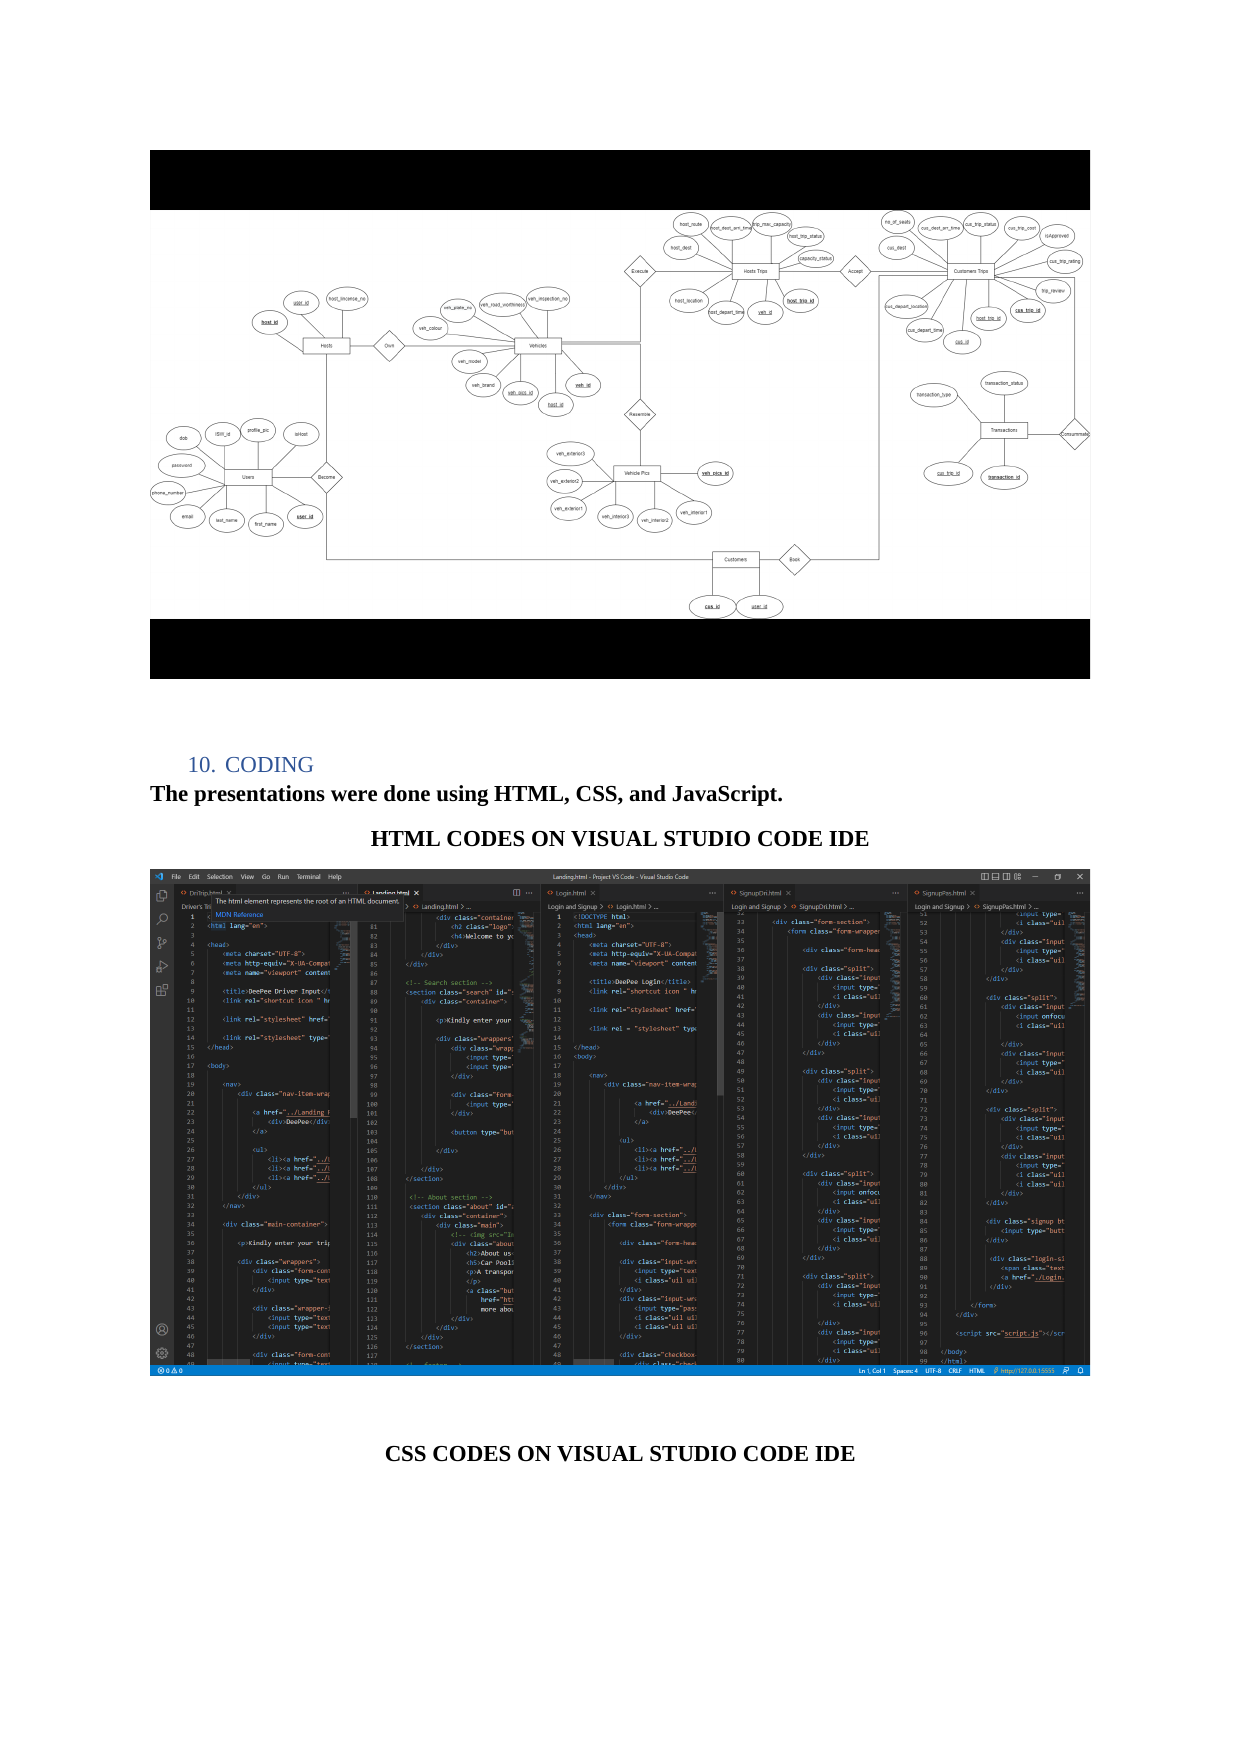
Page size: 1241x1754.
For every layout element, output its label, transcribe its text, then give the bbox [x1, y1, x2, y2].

picture [150, 869, 1091, 1376]
text CSS CODES ON VISUAL STUDIO CODE IDE [150, 1439, 1090, 1466]
subtitle CODING [187, 751, 1090, 777]
picture [150, 150, 1091, 679]
text HTML CODES ON VISUAL STUDIO CODE IDE [150, 825, 1090, 851]
text The presentations were done using HTML, CSS, and JavaScript. [150, 779, 1090, 806]
